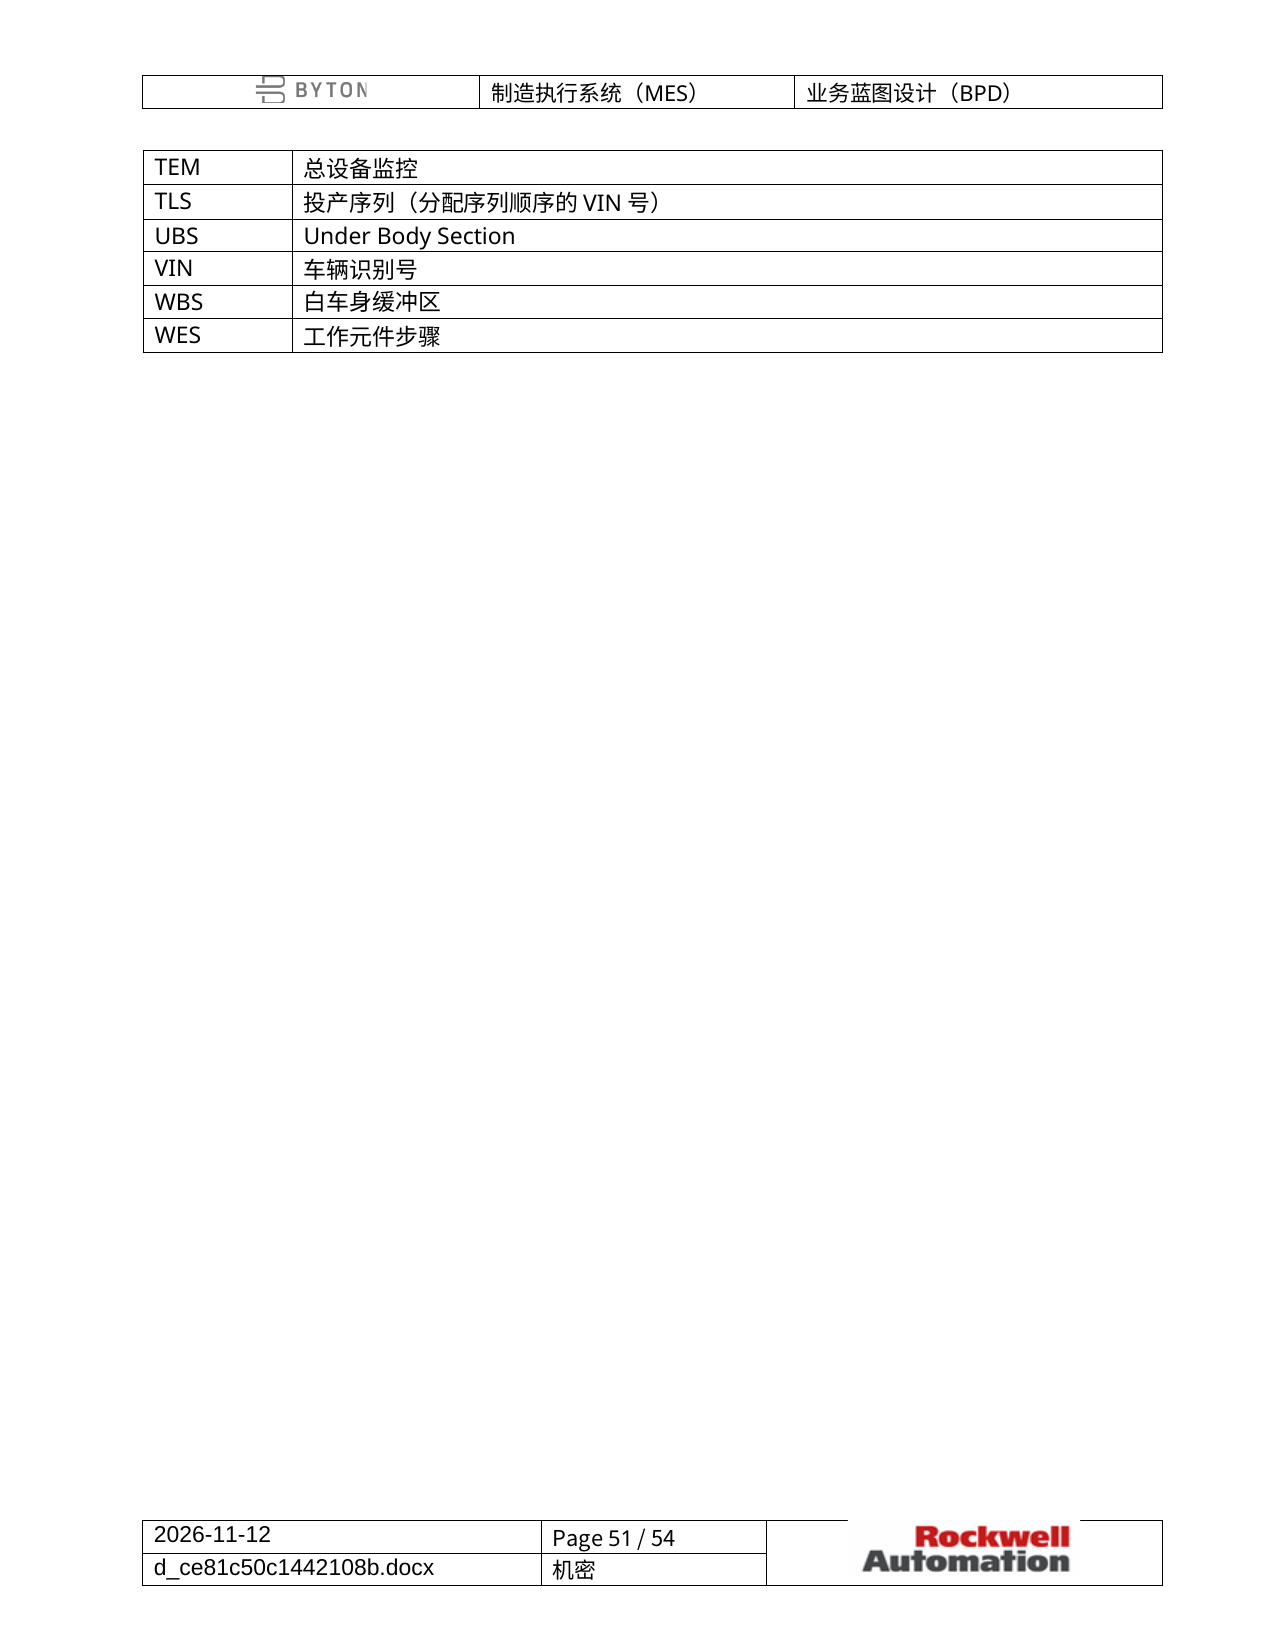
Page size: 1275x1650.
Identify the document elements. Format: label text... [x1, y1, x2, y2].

table_cell 白车身缓冲区 [293, 286, 1162, 317]
table_cell 车辆识别号 [293, 252, 1162, 285]
table_cell 总设备监控 [293, 151, 1162, 184]
picture [847, 1520, 1080, 1577]
table_cell 工作元件步骤 [293, 319, 1162, 352]
table_cell VIN [144, 252, 292, 285]
table_cell Under Body Section [293, 220, 1162, 251]
table_cell WBS [144, 286, 292, 317]
table_cell WES [144, 319, 292, 352]
table_cell TEM [144, 151, 292, 184]
table_cell 投产序列（分配序列顺序的VIN 号） [293, 185, 1162, 219]
table_cell UBS [144, 220, 292, 251]
table_cell TLS [144, 185, 292, 219]
